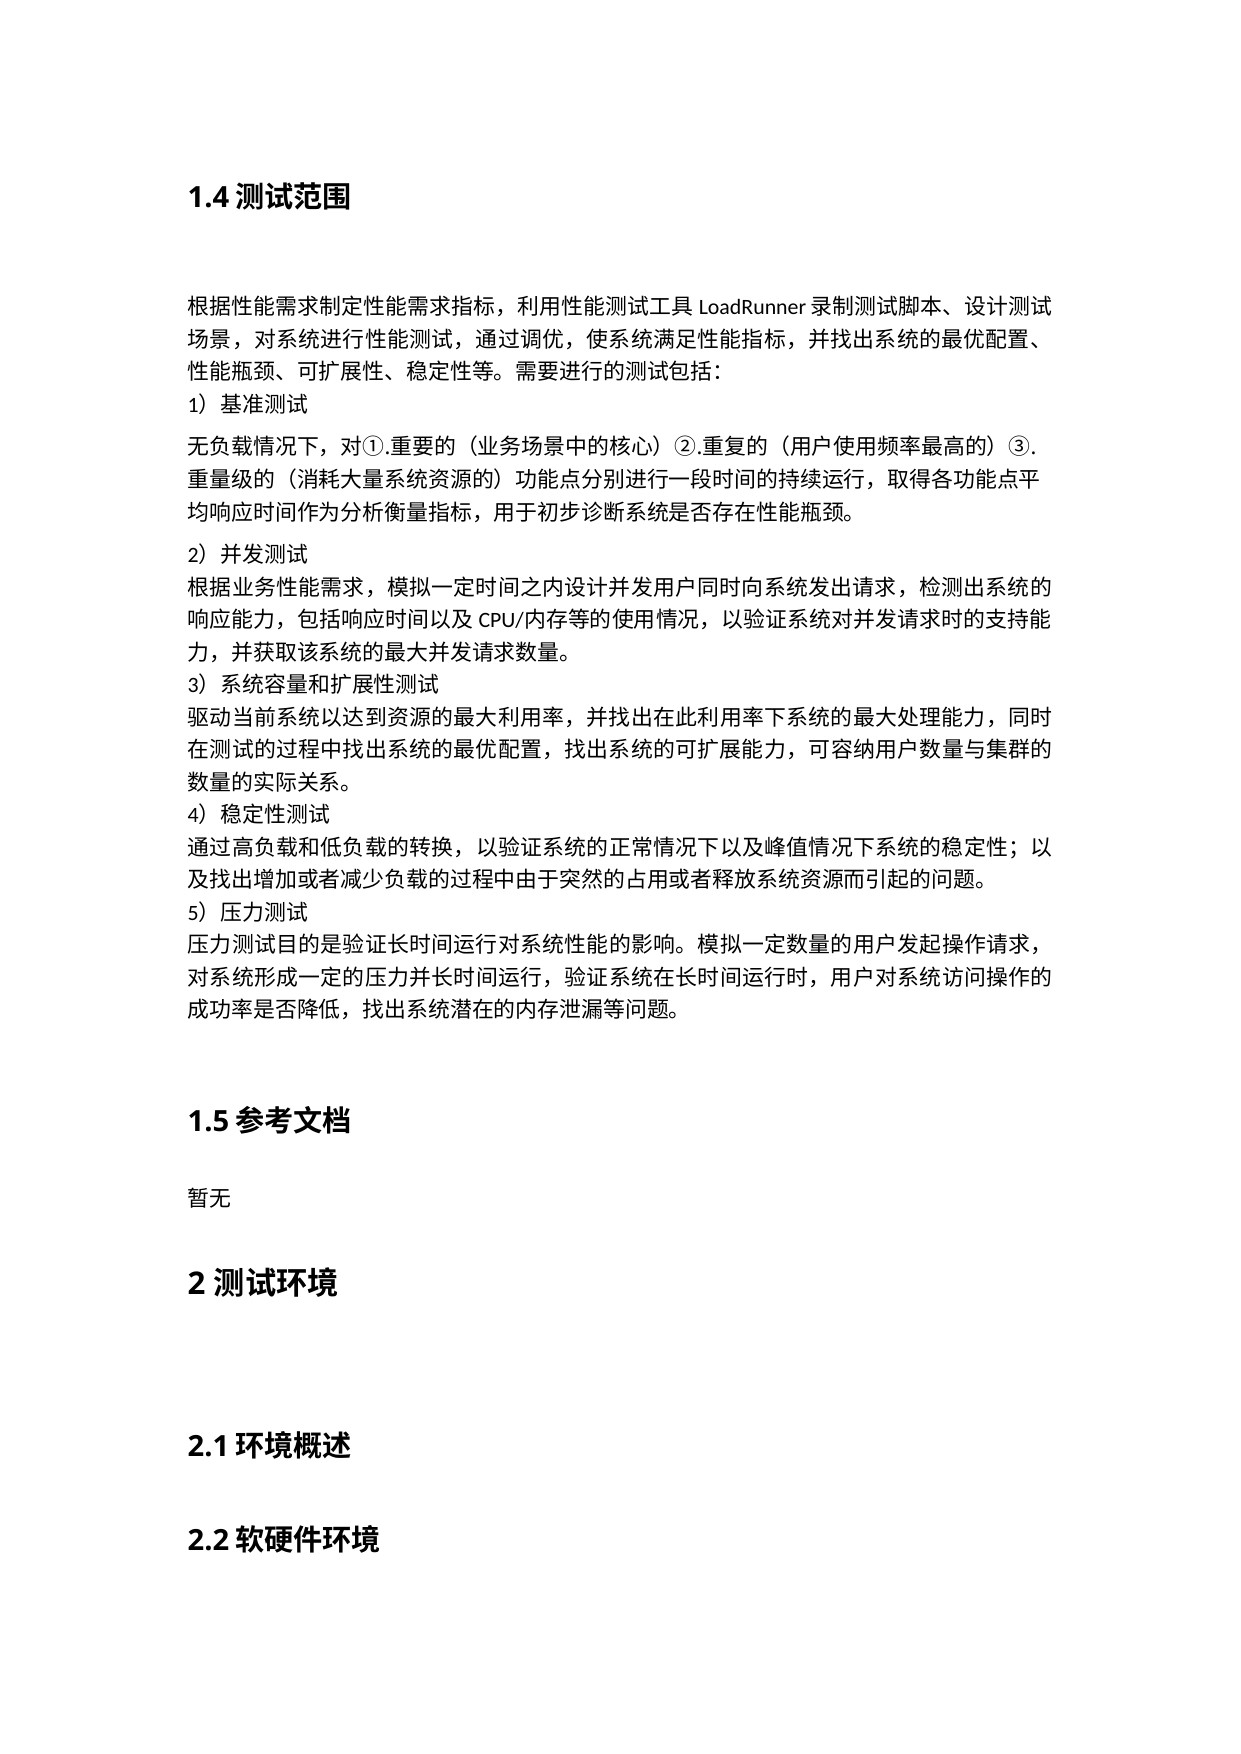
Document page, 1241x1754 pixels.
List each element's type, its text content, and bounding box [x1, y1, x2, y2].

text 暂无 [187, 1180, 1053, 1213]
subtitle 2 测试环境 [187, 1248, 1053, 1313]
subtitle 1.4测试范围 [187, 162, 1053, 227]
subtitle 2.2软硬件环境 [187, 1505, 1053, 1570]
list 基准测试 [187, 386, 1053, 419]
subtitle 1.5参考文档 [187, 1086, 1053, 1151]
text 根据性能需求制定性能需求指标，利用性能测试工具LoadRunner录制测试脚本、设计测试场景，对系统进行性能测试，通过调优，使系统满足性能指标，并找出系统的最优配置、性能瓶颈、可扩展性、稳定性等。需要进行的测试包括： [187, 289, 1053, 386]
text 驱动当前系统以达到资源的最大利用率，并找出在此利用率下系统的最大处理能力，同时在测试的过程中找出系统的最优配置，找出系统的可扩展能力，可容纳用户数量与集群的数量的实际关系。 [187, 699, 1053, 797]
text 通过高负载和低负载的转换，以验证系统的正常情况下以及峰值情况下系统的稳定性；以及找出增加或者减少负载的过程中由于突然的占用或者释放系统资源而引起的问题。 [187, 829, 1053, 894]
text 4）稳定性测试 [187, 797, 1053, 829]
text 压力测试目的是验证长时间运行对系统性能的影响。模拟一定数量的用户发起操作请求，对系统形成一定的压力并长时间运行，验证系统在长时间运行时，用户对系统访问操作的成功率是否降低，找出系统潜在的内存泄漏等问题。 [187, 927, 1053, 1024]
text 2）并发测试 [187, 537, 1053, 569]
text 5）压力测试 [187, 894, 1053, 927]
text 3）系统容量和扩展性测试 [187, 667, 1053, 699]
text 无负载情况下，对①.重要的（业务场景中的核心）②.重复的（用户使用频率最高的）③.重量级的（消耗大量系统资源的）功能点分别进行一段时间的持续运行，取得各功能点平均响应时间作为分析衡量指标，用于初步诊断系统是否存在性能瓶颈。 [187, 429, 1053, 527]
subtitle 2.1环境概述 [187, 1411, 1053, 1476]
text 根据业务性能需求，模拟一定时间之内设计并发用户同时向系统发出请求，检测出系统的响应能力，包括响应时间以及CPU/内存等的使用情况，以验证系统对并发请求时的支持能力，并获取该系统的最大并发请求数量。 [187, 569, 1053, 667]
